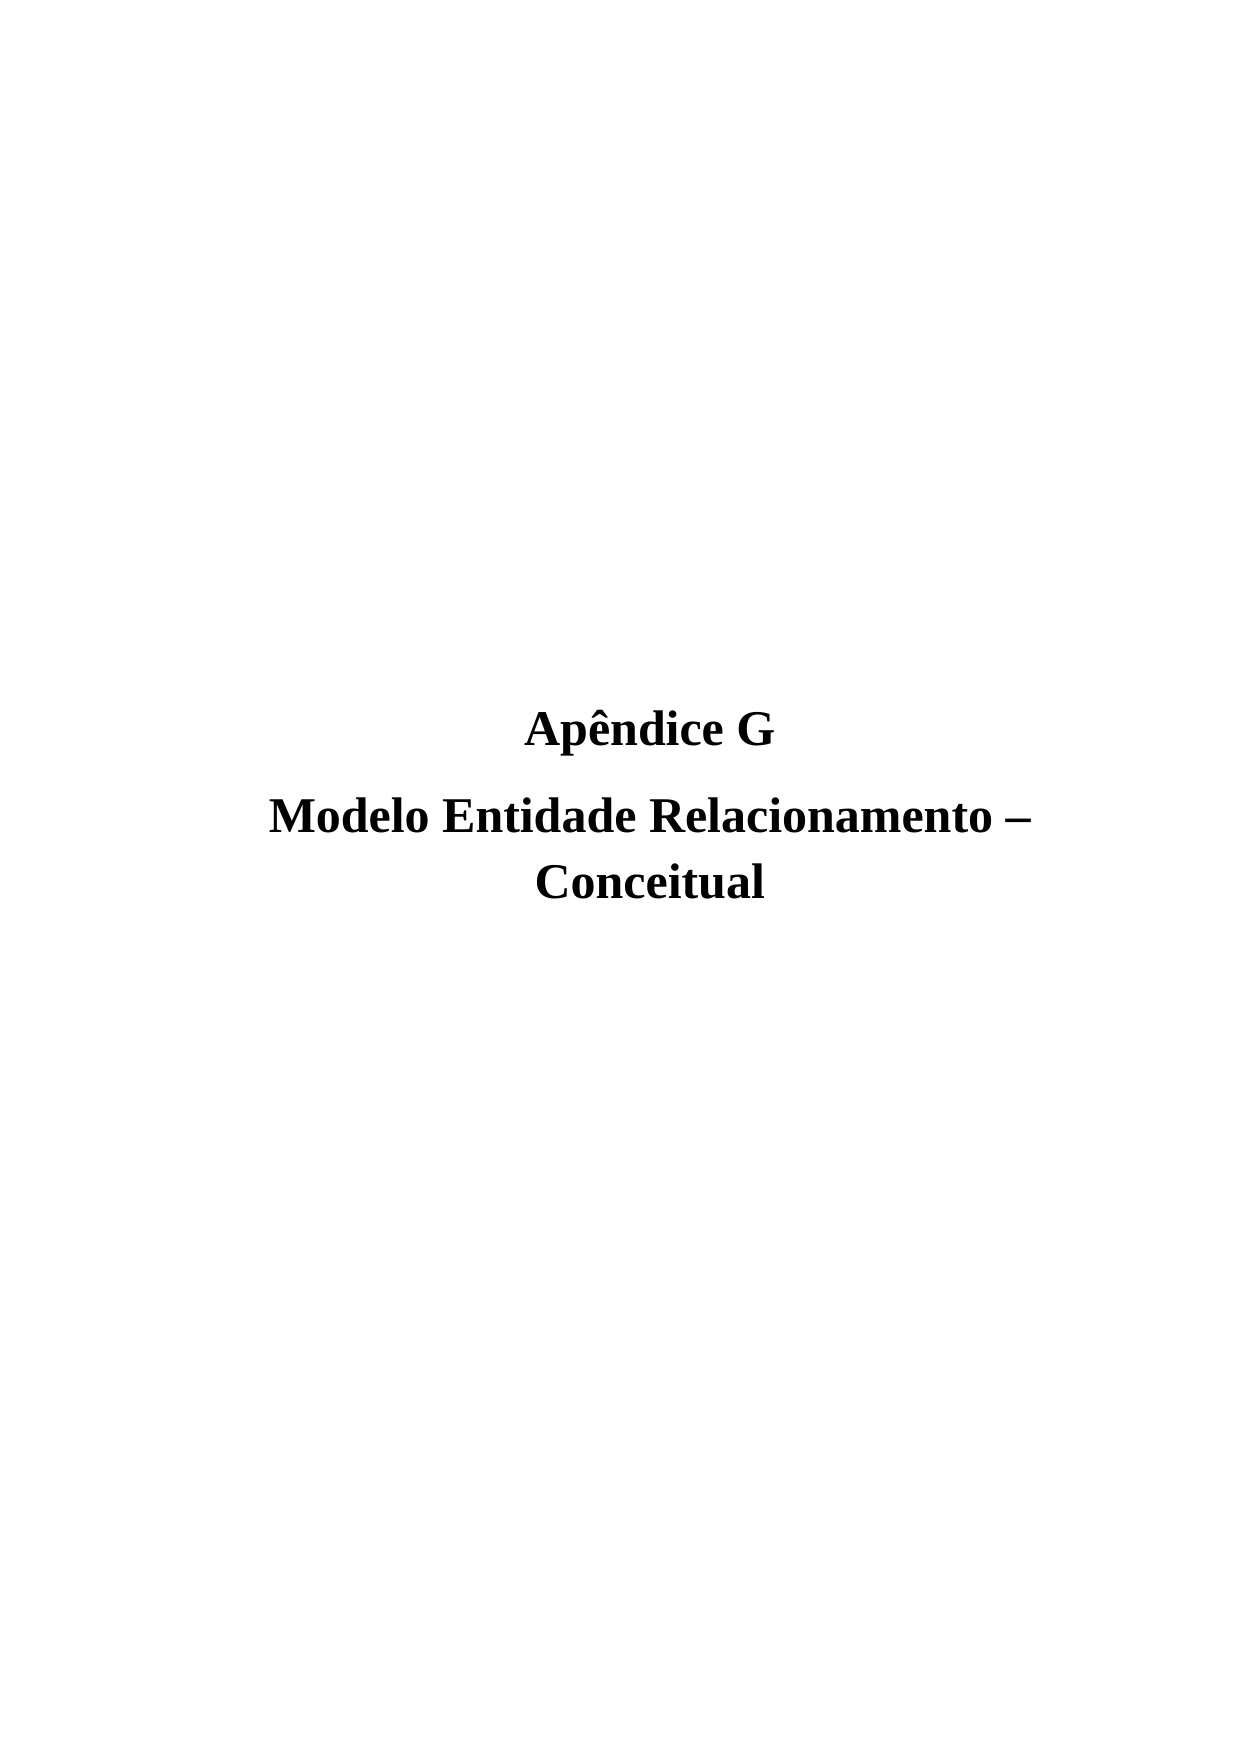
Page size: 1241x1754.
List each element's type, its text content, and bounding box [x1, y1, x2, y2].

text Modelo Entidade Relacionamento – Conceitual [177, 785, 1122, 909]
text Apêndice G [177, 698, 1122, 756]
